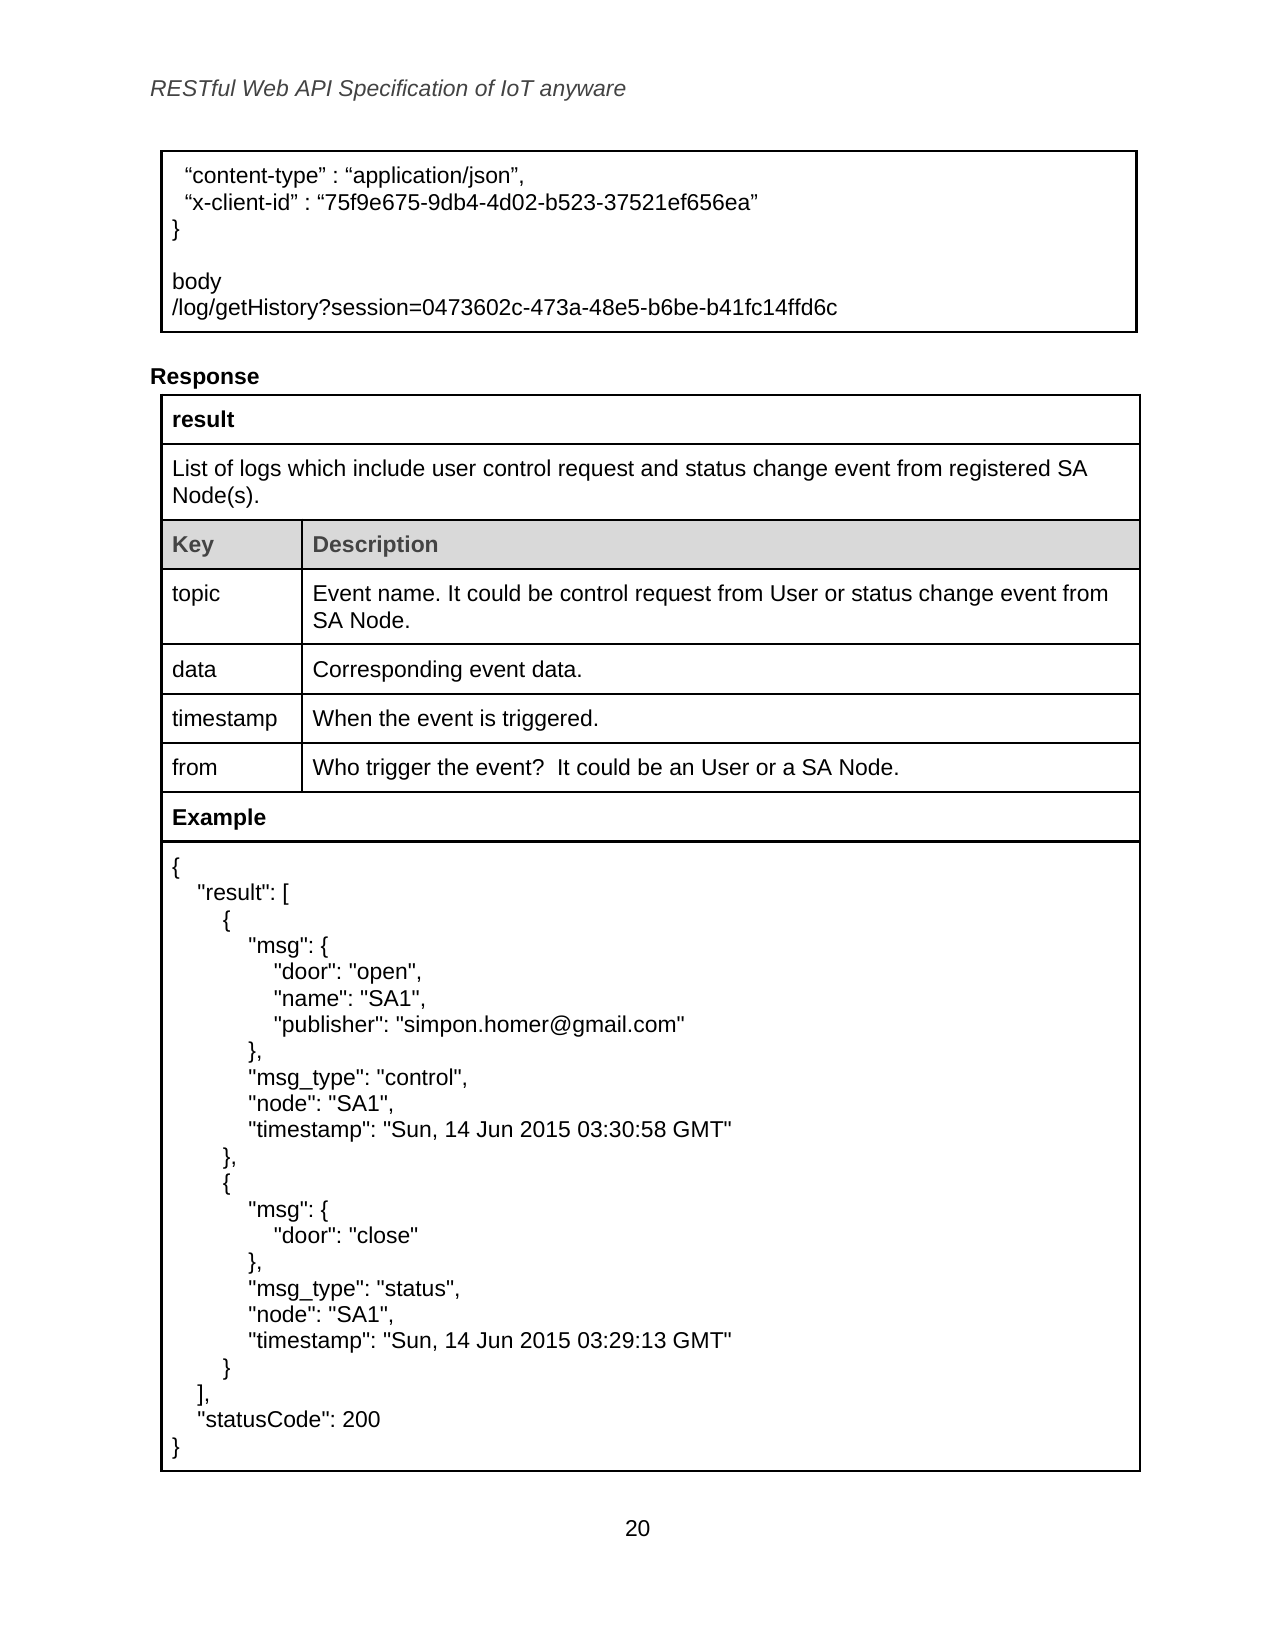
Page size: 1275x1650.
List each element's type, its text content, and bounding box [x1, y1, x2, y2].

table_cell timestamp [163, 695, 301, 742]
table_cell Who trigger the event? It could be an User or a SA Node. [303, 744, 1139, 791]
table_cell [163, 152, 1135, 331]
table_cell When the event is triggered. [303, 695, 1139, 742]
table_cell Description [303, 521, 1139, 568]
table_cell Example [163, 793, 1139, 840]
table_header result [163, 396, 1139, 443]
table_cell { "result": [ { "msg": { "door": "open", "name": "SA1", "publisher": "simpon.homer@gmail.com" }, "msg_type": "control", "node": "SA1", "timestamp": "Sun, 14 Jun 2015 03:30:58 GMT" }, { "msg": { "door": "close" }, "msg_type": "status", "node": "SA1", "timestamp": "Sun, 14 Jun 2015 03:29:13 GMT" } ], "statusCode": 200 } [163, 843, 1139, 1469]
table_cell data [163, 645, 301, 693]
text Response [150, 363, 1125, 390]
table_cell List of logs which include user control request and status change event from registered SA Node(s). [163, 445, 1139, 518]
table_cell topic [163, 570, 301, 643]
table_cell Corresponding event data. [303, 645, 1139, 693]
table_cell Key [163, 521, 301, 568]
table_cell from [163, 744, 301, 791]
table_cell Event name. It could be control request from User or status change event from SA Node. [303, 570, 1139, 643]
